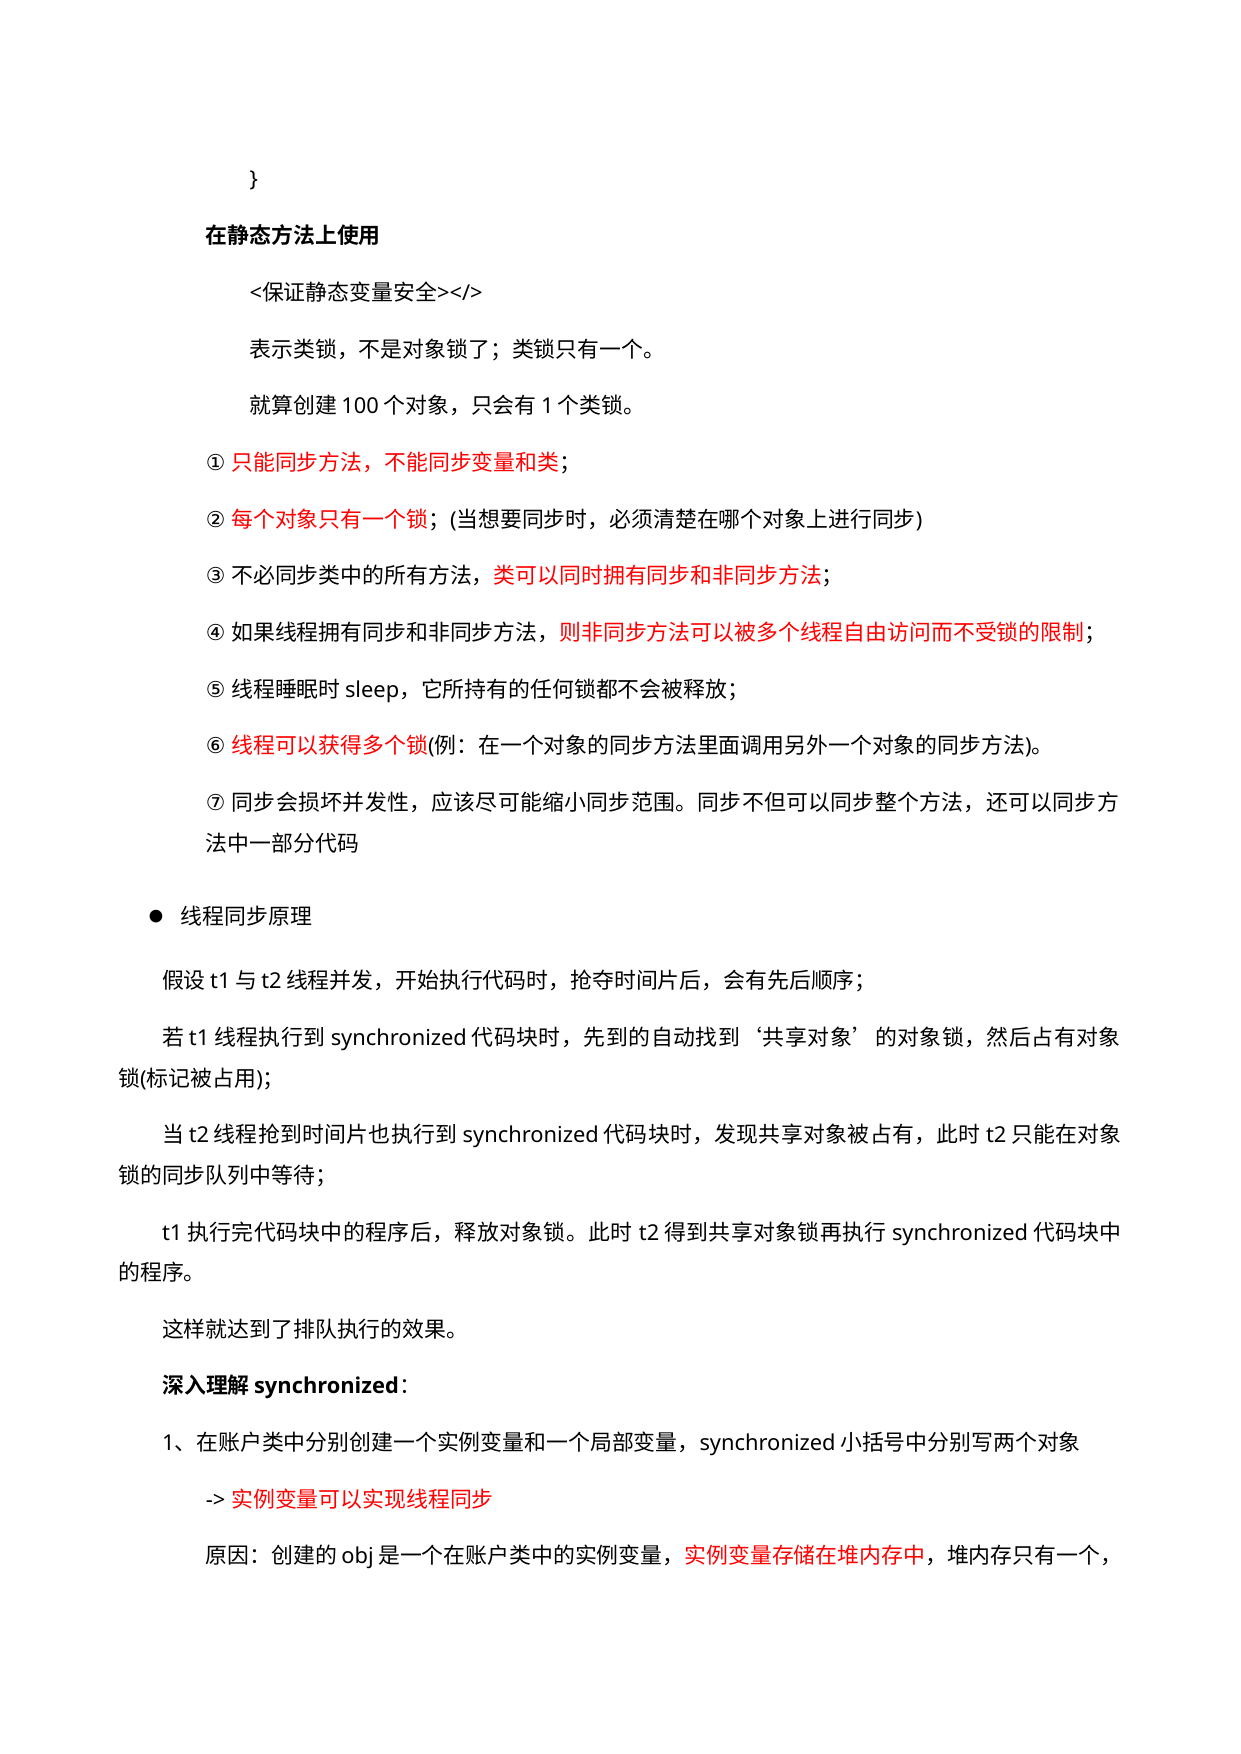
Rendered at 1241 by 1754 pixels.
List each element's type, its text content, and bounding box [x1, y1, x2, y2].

text t1执行完代码块中的程序后，释放对象锁。此时t2得到共享对象锁再执行synchronized代码块中的程序。 [118, 1214, 1122, 1287]
text ① 只能同步方法，不能同步变量和类； [118, 445, 1122, 477]
text 若t1线程执行到synchronized代码块时，先到的自动找到‘共享对象’的对象锁，然后占有对象锁(标记被占用)； [118, 1019, 1122, 1093]
text <保证静态变量安全></> [206, 275, 1122, 307]
text 就算创建100个对象，只会有1个类锁。 [206, 388, 1122, 421]
text ⑥ 线程可以获得多个锁(例：在一个对象的同步方法里面调用另外一个对象的同步方法)。 [118, 728, 1122, 761]
text 这样就达到了排队执行的效果。 [118, 1311, 1122, 1344]
text } [206, 162, 1122, 194]
text ⑦ 同步会损坏并发性，应该尽可能缩小同步范围。同步不但可以同步整个方法，还可以同步方法中一部分代码 [206, 785, 1122, 858]
text -> 实例变量可以实现线程同步 [118, 1481, 1122, 1514]
text 假设t1与t2线程并发，开始执行代码时，抢夺时间片后，会有先后顺序； [118, 963, 1122, 995]
text 深入理解synchronized： [118, 1368, 1122, 1401]
text ④ 如果线程拥有同步和非同步方法，则非同步方法可以被多个线程自由访问而不受锁的限制； [118, 615, 1122, 647]
text 当t2线程抢到时间片也执行到synchronized代码块时，发现共享对象被占有，此时t2只能在对象锁的同步队列中等待； [118, 1117, 1122, 1190]
text ⑤ 线程睡眠时sleep，它所持有的任何锁都不会被释放； [118, 671, 1122, 704]
text 在静态方法上使用 [206, 218, 1122, 251]
text ② 每个对象只有一个锁；(当想要同步时，必须清楚在哪个对象上进行同步) [118, 501, 1122, 534]
text 表示类锁，不是对象锁了；类锁只有一个。 [206, 331, 1122, 364]
subtitle 线程同步原理 [148, 898, 1122, 931]
text 1、在账户类中分别创建一个实例变量和一个局部变量，synchronized小括号中分别写两个对象 [118, 1425, 1122, 1457]
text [118, 1538, 1122, 1571]
text ③ 不必同步类中的所有方法，类可以同时拥有同步和非同步方法； [118, 558, 1122, 591]
